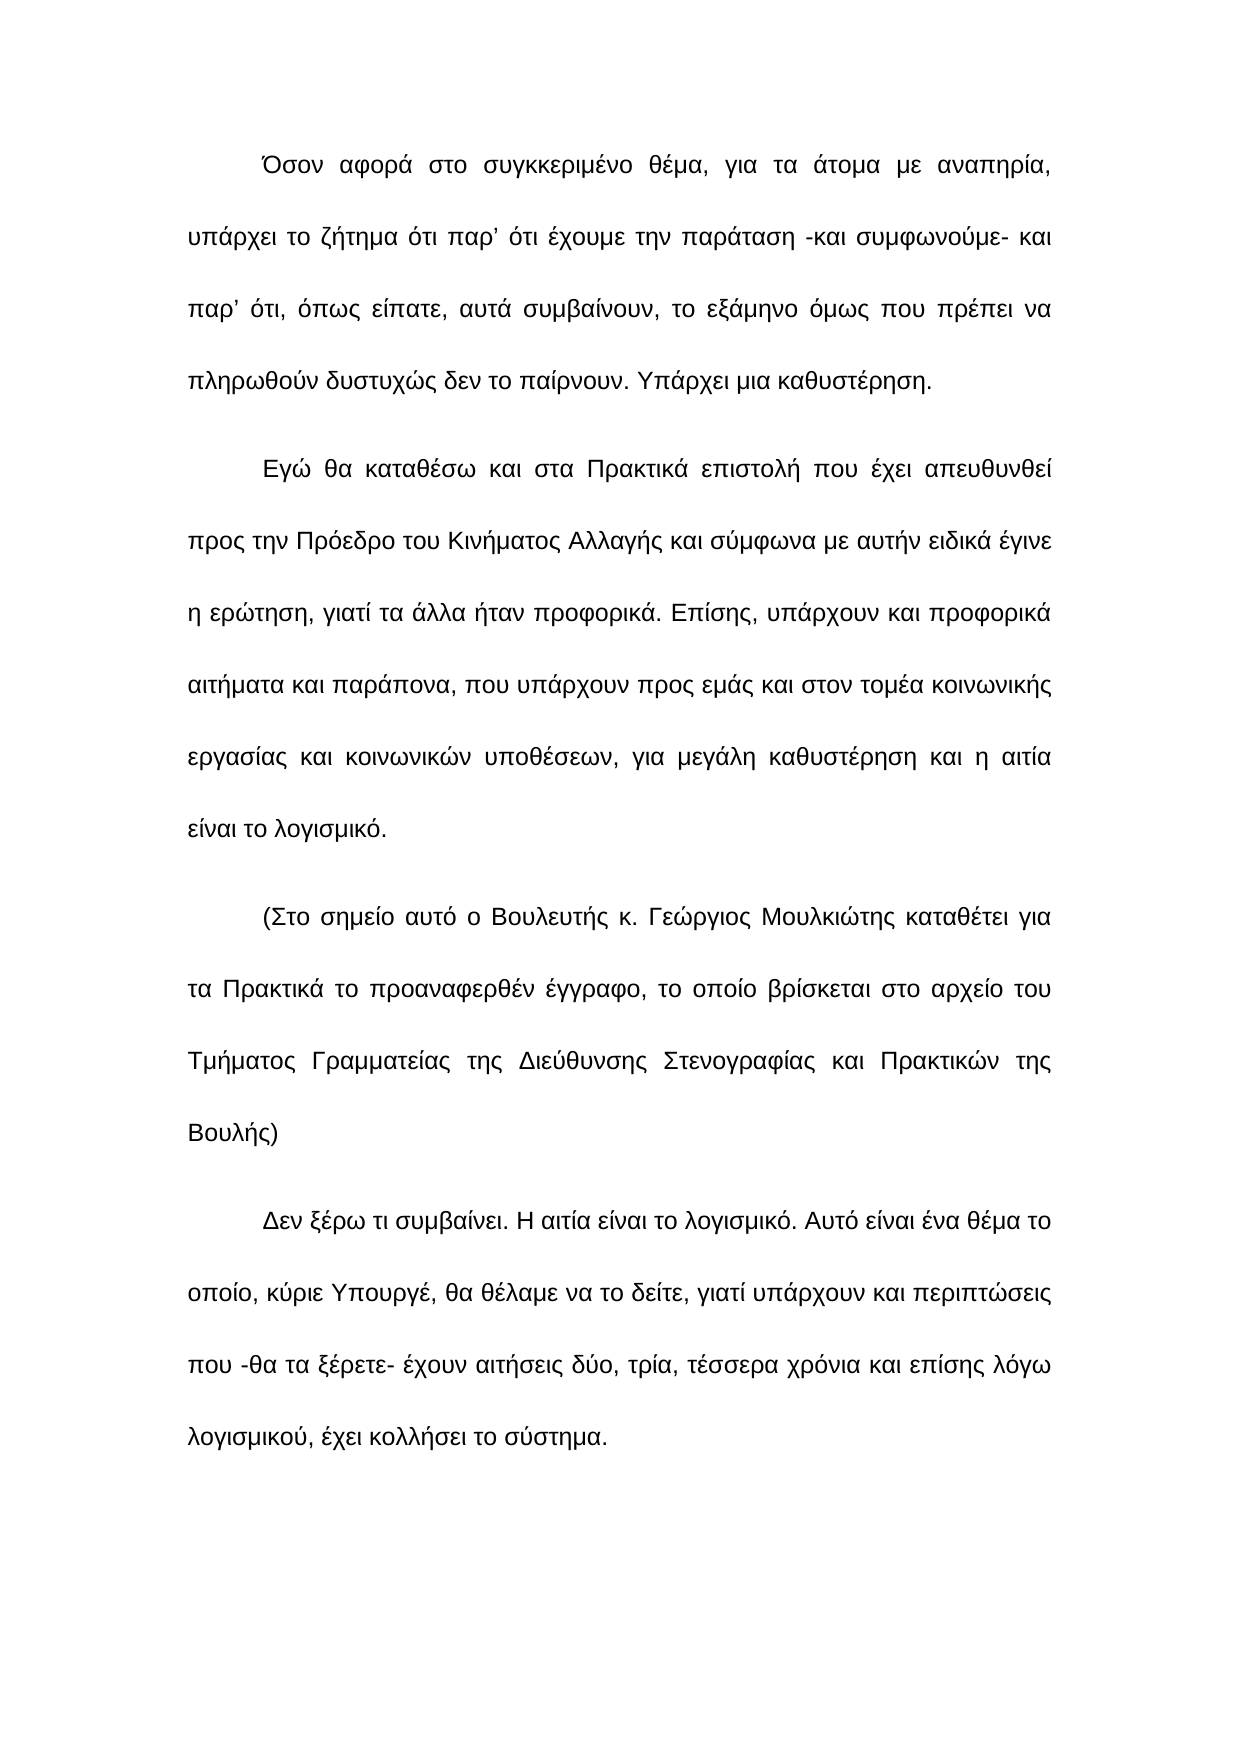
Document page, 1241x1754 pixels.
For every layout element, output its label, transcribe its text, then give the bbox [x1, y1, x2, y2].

text Εγώ θα καταθέσω και στα Πρακτικά επιστολή που έχει απευθυνθεί προς την Πρόεδρο του Κινήματος Αλλαγής και σύμφωνα με αυτήν ειδικά έγινε η ερώτηση, γιατί τα άλλα ήταν προφορικά. Επίσης, υπάρχουν και προφορικά αιτήματα και παράπονα, που υπάρχουν προς εμάς και στον τομέα κοινωνικής εργασίας και κοινωνικών υποθέσεων, για μεγάλη καθυστέρηση και η αιτία είναι το λογισμικό. [187, 454, 1053, 842]
text Δεν ξέρω τι συμβαίνει. Η αιτία είναι το λογισμικό. Αυτό είναι ένα θέμα το οποίο, κύριε Υπουργέ, θα θέλαμε να το δείτε, γιατί υπάρχουν και περιπτώσεις που -θα τα ξέρετε- έχουν αιτήσεις δύο, τρία, τέσσερα χρόνια και επίσης λόγω λογισμικού, έχει κολλήσει το σύστημα. [187, 1206, 1053, 1451]
text (Στο σημείο αυτό ο Βουλευτής κ. Γεώργιος Μουλκιώτης καταθέτει για τα Πρακτικά το προαναφερθέν έγγραφο, το οποίο βρίσκεται στο αρχείο του Τμήματος Γραμματείας της Διεύθυνσης Στενογραφίας και Πρακτικών της Βουλής) [187, 902, 1053, 1146]
text Όσον αφορά στο συγκκεριμένο θέμα, για τα άτομα με αναπηρία, υπάρχει το ζήτημα ότι παρ’ ότι έχουμε την παράταση -και συμφωνούμε- και παρ’ ότι, όπως είπατε, αυτά συμβαίνουν, το εξάμηνο όμως που πρέπει να πληρωθούν δυστυχώς δεν το παίρνουν. Υπάρχει μια καθυστέρηση. [187, 150, 1053, 394]
